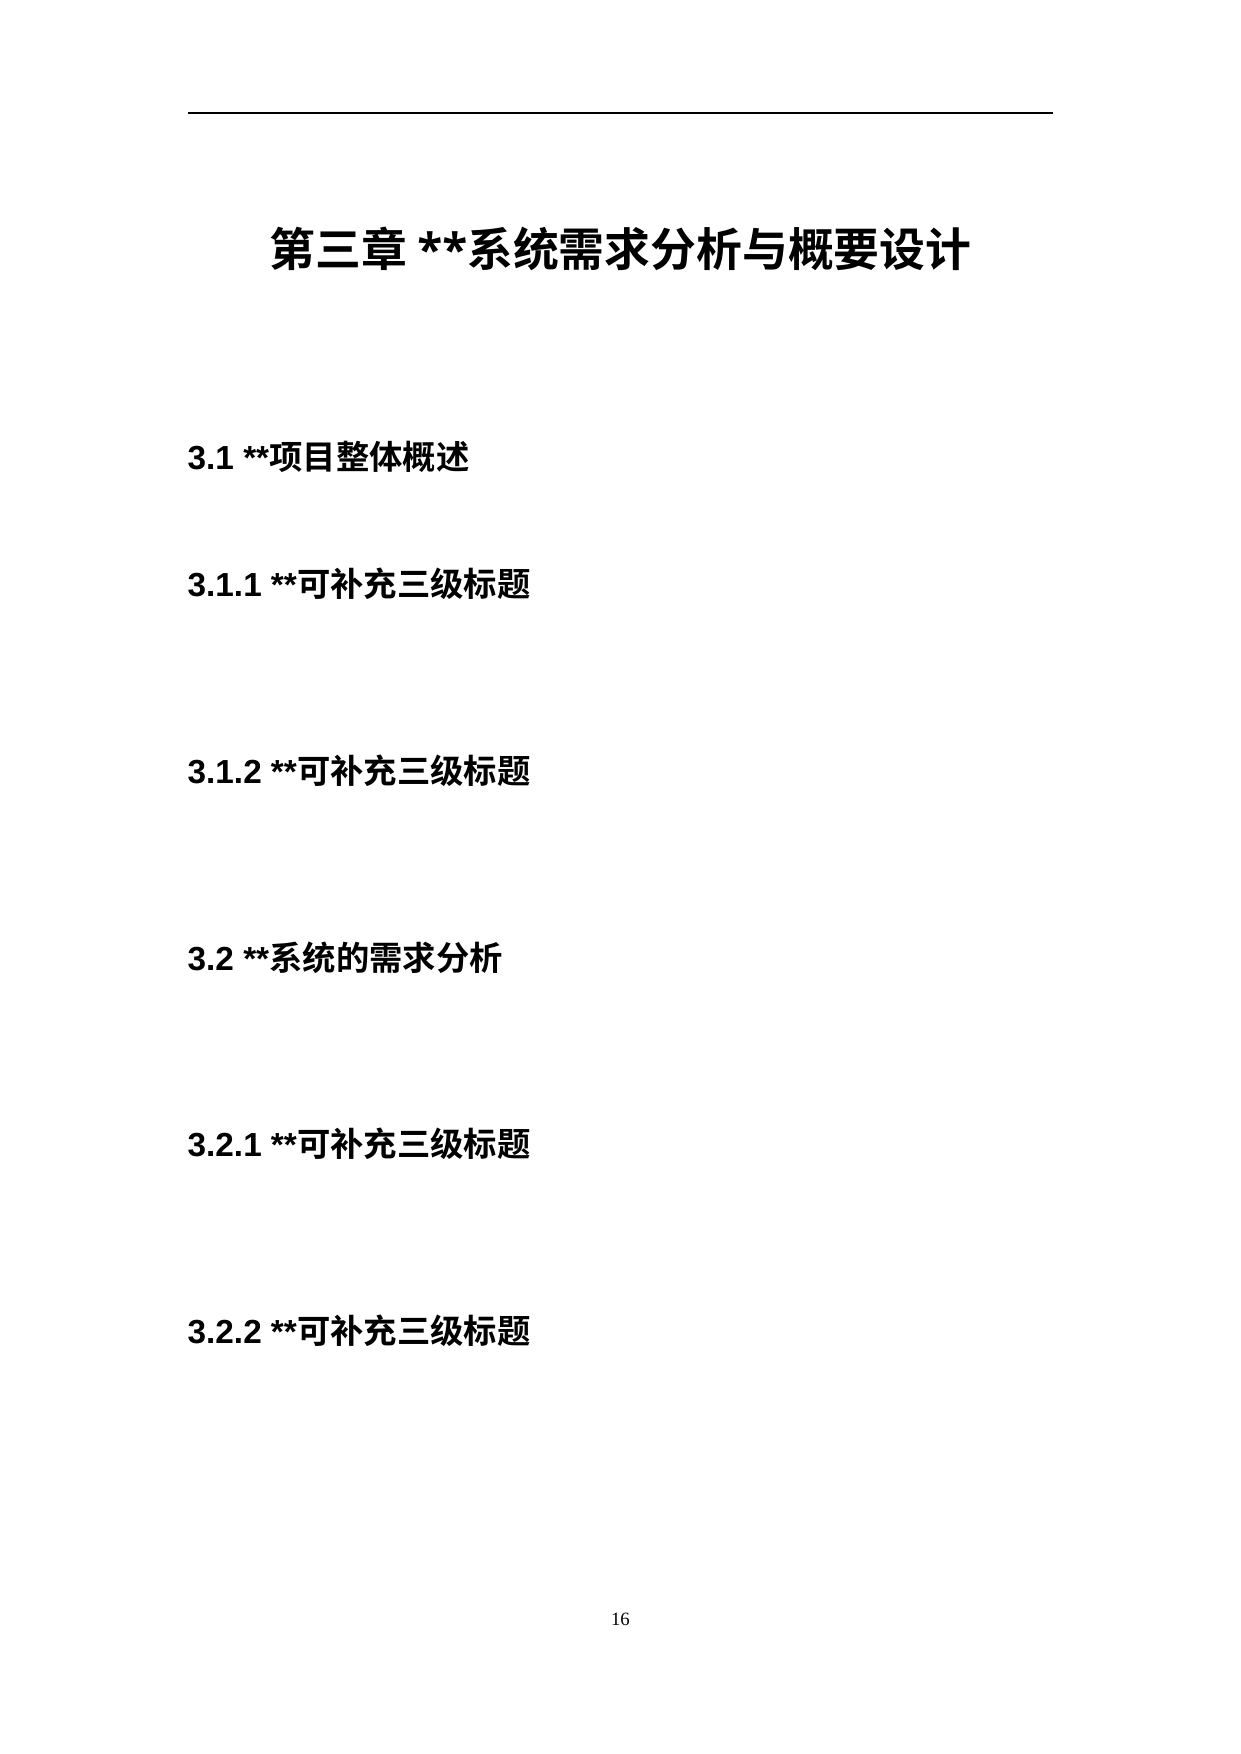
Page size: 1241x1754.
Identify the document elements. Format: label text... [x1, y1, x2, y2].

subtitle 3.1.1 **可补充三级标题 [187, 549, 1053, 614]
subtitle 3.2 **系统的需求分析 [187, 923, 1053, 988]
subtitle 3.2.1 **可补充三级标题 [187, 1110, 1053, 1175]
subtitle 3.1.2 **可补充三级标题 [187, 736, 1053, 801]
subtitle 3.1 **项目整体概述 [187, 422, 1053, 487]
subtitle 第三章 **系统需求分析与概要设计 [187, 197, 1053, 295]
subtitle 3.2.2 **可补充三级标题 [187, 1297, 1053, 1362]
